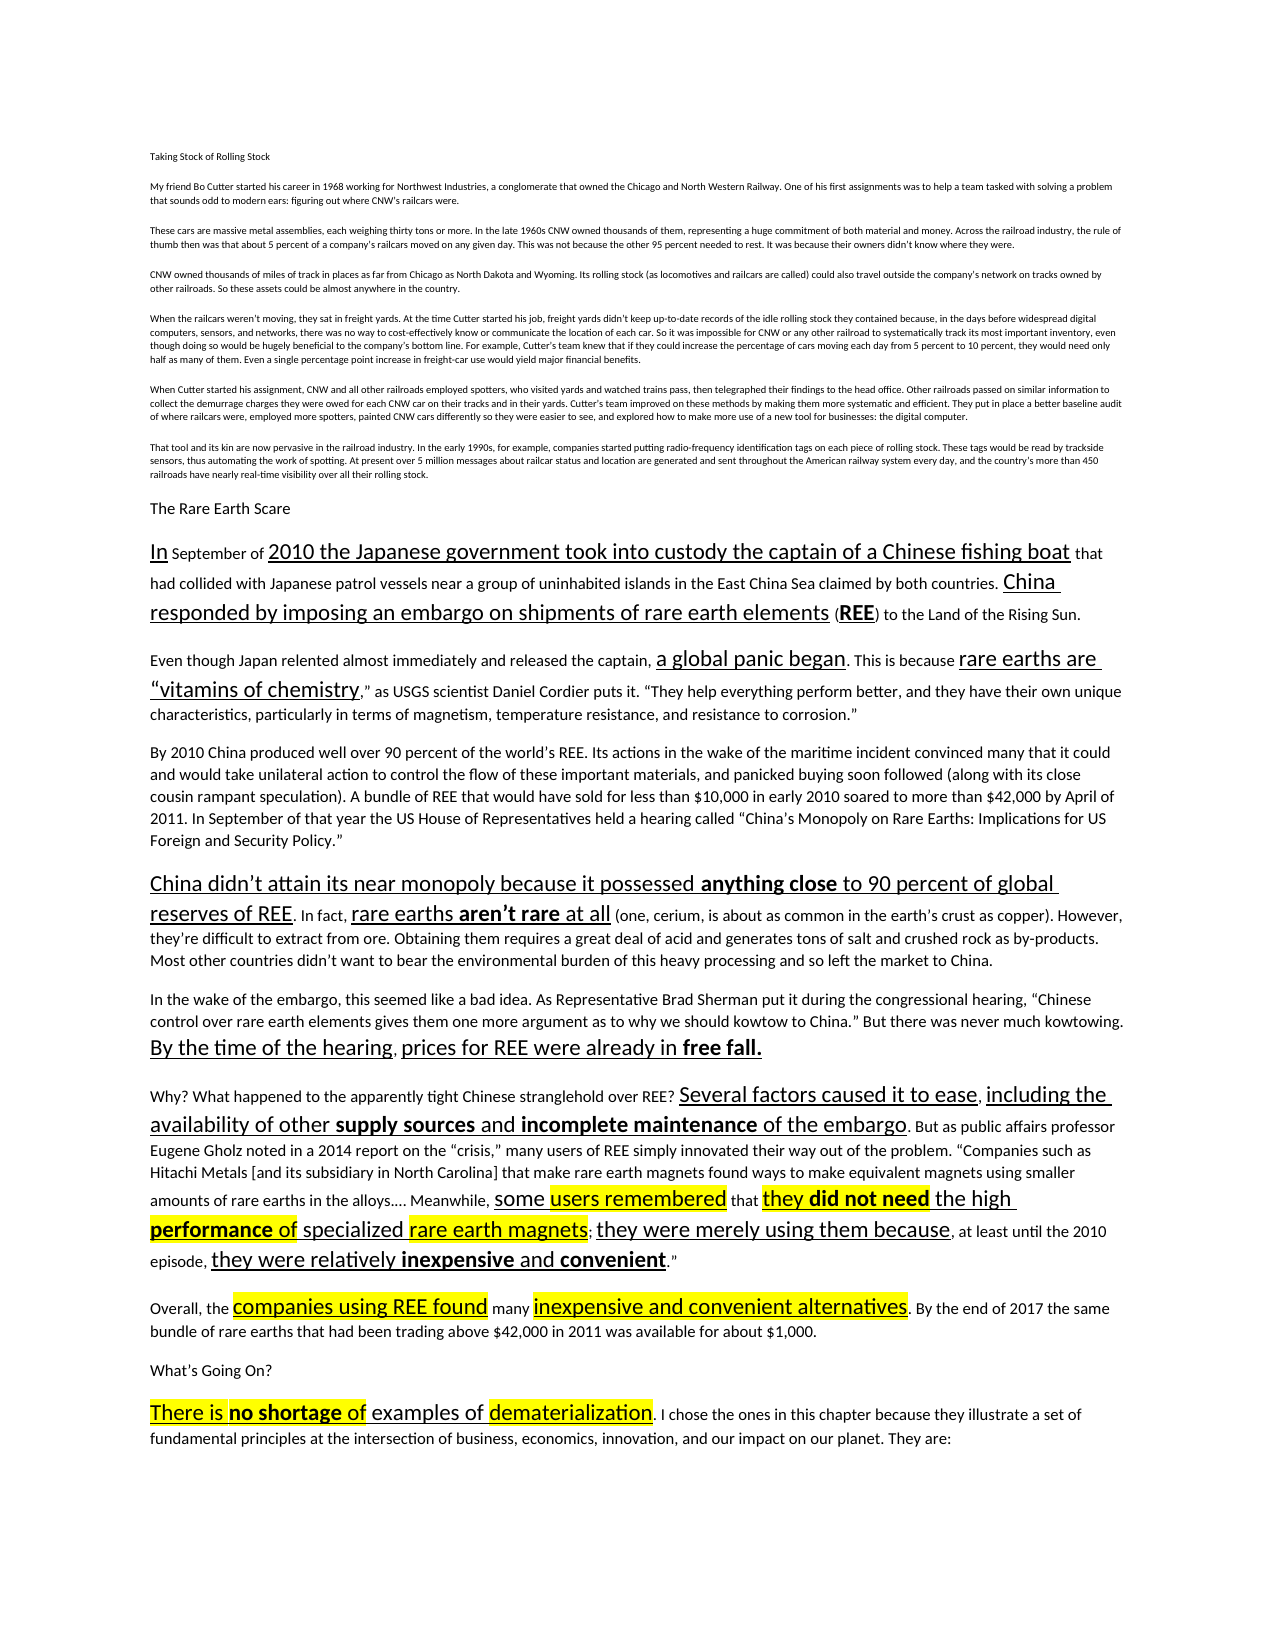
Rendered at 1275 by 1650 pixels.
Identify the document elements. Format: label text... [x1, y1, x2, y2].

text What’s Going On? [150, 1360, 1125, 1380]
text When the railcars weren’t moving, they sat in freight yards. At the time Cutter started his job, freight yards didn’t keep up-to-date records of the idle rolling stock they contained because, in the days before widespread digital computers, sensors, and networks, there was no way to cost-effectively know or communicate the location of each car. So it was impossible for CNW or any other railroad to systematically track its most important inventory, even though doing so would be hugely beneficial to the company’s bottom line. For example, Cutter’s team knew that if they could increase the percentage of cars moving each day from 5 percent to 10 percent, they would need only half as many of them. Even a single percentage point increase in freight-car use would yield major financial benefits. [150, 312, 1125, 366]
text When Cutter started his assignment, CNW and all other railroads employed spotters, who visited yards and watched trains pass, then telegraphed their findings to the head office. Other railroads passed on similar information to collect the demurrage charges they were owed for each CNW car on their tracks and in their yards. Cutter’s team improved on these methods by making them more systematic and efficient. They put in place a better baseline audit of where railcars were, employed more spotters, painted CNW cars differently so they were easier to see, and explored how to make more use of a new tool for businesses: the digital computer. [150, 383, 1125, 423]
text By 2010 China produced well over 90 percent of the world’s REE. Its actions in the wake of the maritime incident convinced many that it could and would take unilateral action to control the flow of these important materials, and panicked buying soon followed (along with its close cousin rampant speculation). A bundle of REE that would have sold for less than $10,000 in early 2010 soared to more than $42,000 by April of 2011. In September of that year the US House of Representatives held a hearing called “China’s Monopoly on Rare Earths: Implications for US Foreign and Security Policy.” [150, 743, 1125, 851]
text There is no shortage of examples of dematerialization. I chose the ones in this chapter because they illustrate a set of fundamental principles at the intersection of business, economics, innovation, and our impact on our planet. They are: [150, 1398, 1125, 1448]
text Taking Stock of Rolling Stock [150, 150, 1125, 163]
text In September of 2010 the Japanese government took into custody the captain of a Chinese fishing boat that had collided with Japanese patrol vessels near a group of uninhabited islands in the East China Sea claimed by both countries. China responded by imposing an embargo on shipments of rare earth elements (REE) to the Land of the Rising Sun. [150, 537, 1125, 626]
text My friend Bo Cutter started his career in 1968 working for Northwest Industries, a conglomerate that owned the Chicago and North Western Railway. One of his first assignments was to help a team tasked with solving a problem that sounds odd to modern ears: figuring out where CNW’s railcars were. [150, 180, 1125, 207]
text CNW owned thousands of miles of track in places as far from Chicago as North Dakota and Wyoming. Its rolling stock (as locomotives and railcars are called) could also travel outside the company’s network on tracks owned by other railroads. So these assets could be almost anywhere in the country. [150, 268, 1125, 294]
text In the wake of the embargo, this seemed like a bad idea. As Representative Brad Sherman put it during the congressional hearing, “Chinese control over rare earth elements gives them one more argument as to why we should kowtow to China.” But there was never much kowtowing. By the time of the hearing, prices for REE were already in free fall. [150, 989, 1125, 1061]
text That tool and its kin are now pervasive in the railroad industry. In the early 1990s, for example, companies started putting radio-frequency identification tags on each piece of rolling stock. These tags would be read by trackside sensors, thus automating the work of spotting. At present over 5 million messages about railcar status and location are generated and sent throughout the American railway system every day, and the country’s more than 450 railroads have nearly real-time visibility over all their rolling stock. [150, 441, 1125, 481]
text The Rare Earth Scare [150, 499, 1125, 519]
text These cars are massive metal assemblies, each weighing thirty tons or more. In the late 1960s CNW owned thousands of them, representing a huge commitment of both material and money. Across the railroad industry, the rule of thumb then was that about 5 percent of a company’s railcars moved on any given day. This was not because the other 95 percent needed to rest. It was because their owners didn’t know where they were. [150, 224, 1125, 251]
text Why? What happened to the apparently tight Chinese stranglehold over REE? Several factors caused it to ease, including the availability of other supply sources and incomplete maintenance of the embargo. But as public affairs professor Eugene Gholz noted in a 2014 report on the “crisis,” many users of REE simply innovated their way out of the problem. “Companies such as Hitachi Metals [and its subsidiary in North Carolina] that make rare earth magnets found ways to make equivalent magnets using smaller amounts of rare earths in the alloys.… Meanwhile, some users remembered that they did not need the high performance of specialized rare earth magnets; they were merely using them because, at least until the 2010 episode, they were relatively inexpensive and convenient.” [150, 1080, 1125, 1273]
text China didn’t attain its near monopoly because it possessed anything close to 90 percent of global reserves of REE. In fact, rare earths aren’t rare at all (one, cerium, is about as common in the earth’s crust as copper). However, they’re difficult to extract from ore. Obtaining them requires a great deal of acid and generates tons of salt and crushed rock as by-products. Most other countries didn’t want to bear the environmental burden of this heavy processing and so left the market to China. [150, 869, 1125, 971]
text Even though Japan relented almost immediately and released the captain, a global panic began. This is because rare earths are “vitamins of chemistry,” as USGS scientist Daniel Cordier puts it. “They help everything perform better, and they have their own unique characteristics, particularly in terms of magnetism, temperature resistance, and resistance to corrosion.” [150, 644, 1125, 724]
text Overall, the companies using REE found many inexpensive and convenient alternatives. By the end of 2017 the same bundle of rare earths that had been trading above $42,000 in 2011 was available for about $1,000. [150, 1292, 1125, 1342]
